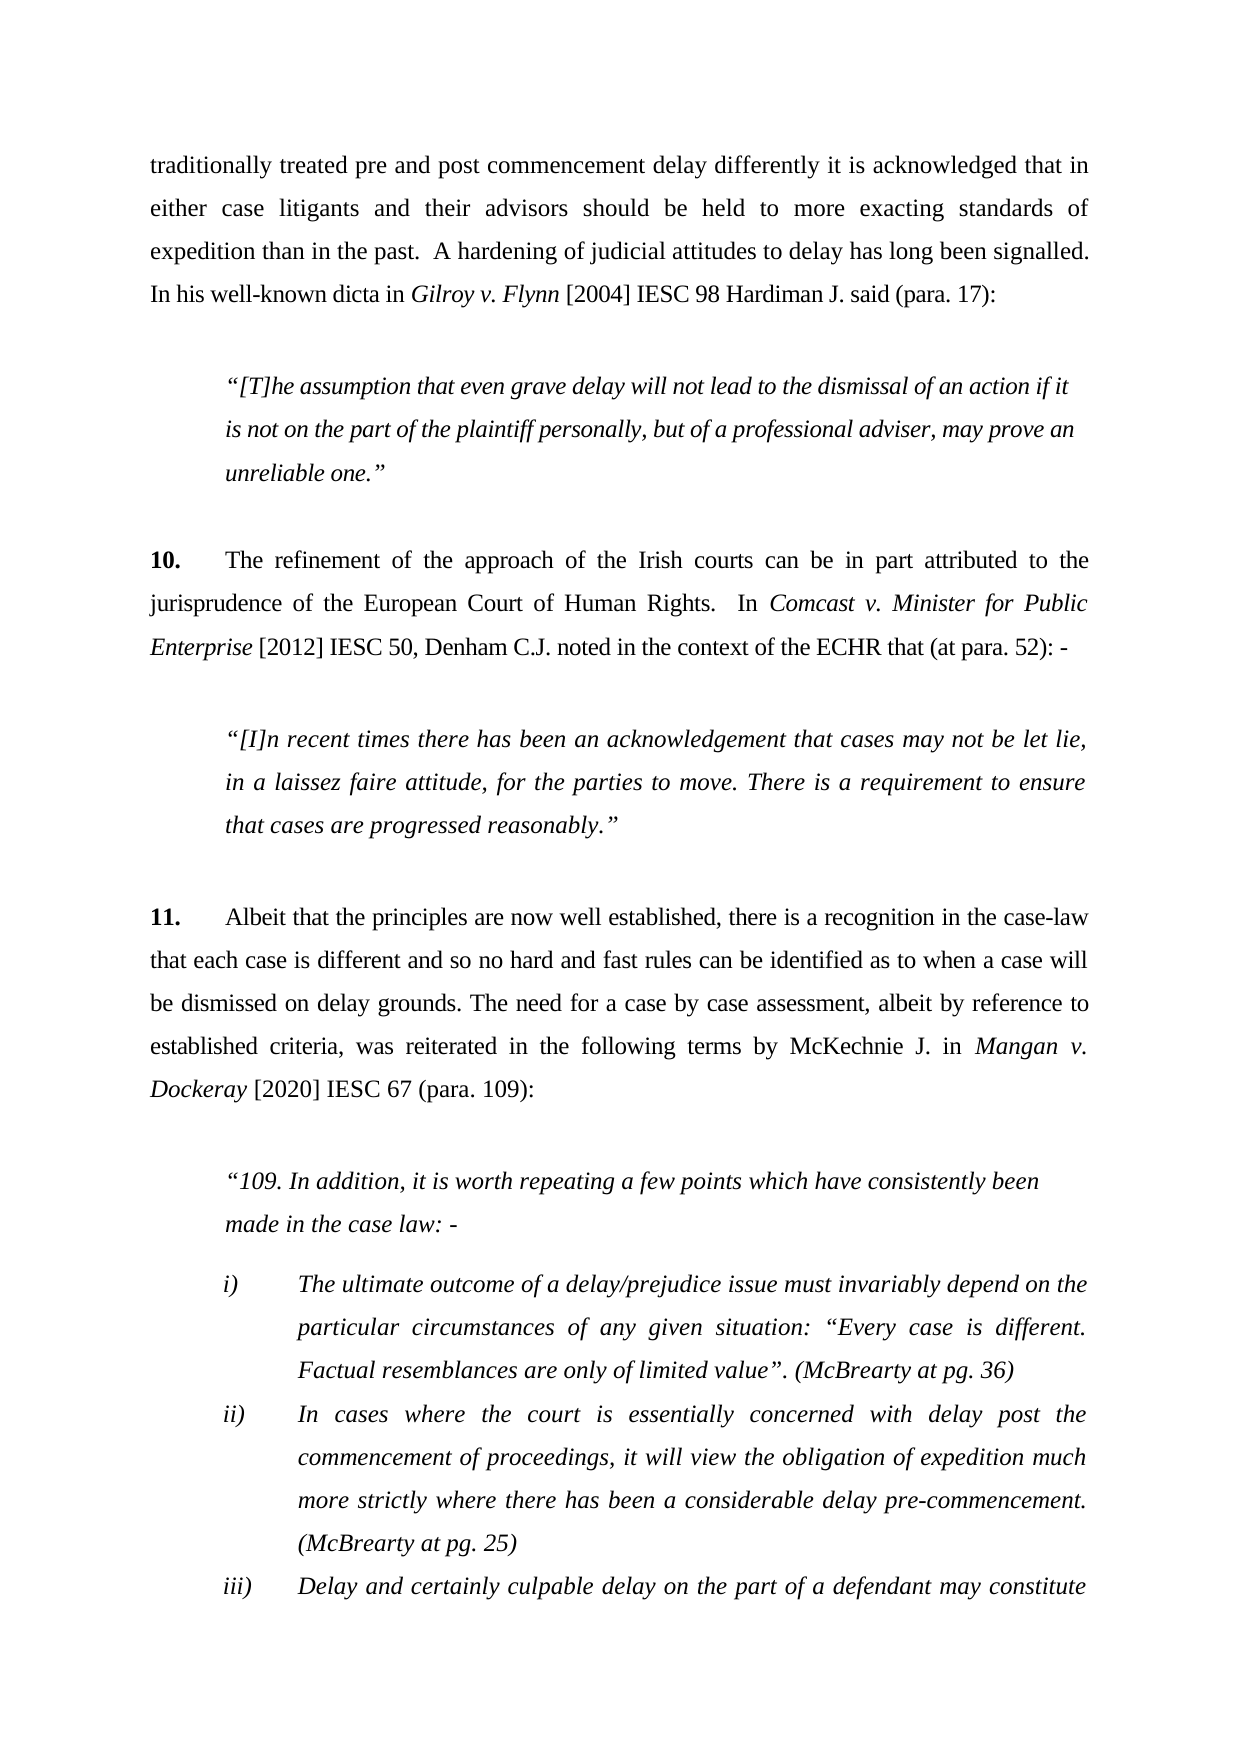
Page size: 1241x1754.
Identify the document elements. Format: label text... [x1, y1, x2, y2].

text “109. In addition, it is worth repeating a few points which have consistently been made in the case law: - [225, 1166, 1090, 1238]
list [223, 1571, 1090, 1600]
list In cases where the court is essentially concerned with delay post the commencement of proceedings, it will view the obligation of expedition much more strictly where there has been a considerable delay pre-commencement. (McBrearty at pg. 25) [223, 1399, 1090, 1557]
list The ultimate outcome of a delay/prejudice issue must invariably depend on the particular circumstances of any given situation: “Every case is different. Factual resemblances are only of limited value”. (McBrearty at pg. 36) [223, 1269, 1090, 1384]
text “[T]he assumption that even grave delay will not lead to the dismissal of an action if it is not on the part of the plaintiff personally, but of a professional adviser, may prove an unreliable one.” [225, 371, 1090, 486]
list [150, 150, 1090, 308]
list Albeit that the principles are now well established, there is a recognition in the case-law that each case is different and so no hard and fast rules can be identified as to when a case will be dismissed on delay grounds. The need for a case by case assessment, albeit by reference to established criteria, was reiterated in the following terms by McKechnie J. in Mangan v. Dockeray [2020] IESC 67 (para. 109): [150, 902, 1090, 1103]
list “[I]n recent times there has been an acknowledgement that cases may not be let lie, in a laissez faire attitude, for the parties to move. There is a requirement to ensure that cases are progressed reasonably.” [225, 724, 1090, 839]
list The refinement of the approach of the Irish courts can be in part attributed to the jurisprudence of the European Court of Human Rights. In Comcast v. Minister for Public Enterprise [2012] IESC 50, Denham C.J. noted in the context of the ECHR that (at para. 52): - [150, 545, 1090, 660]
